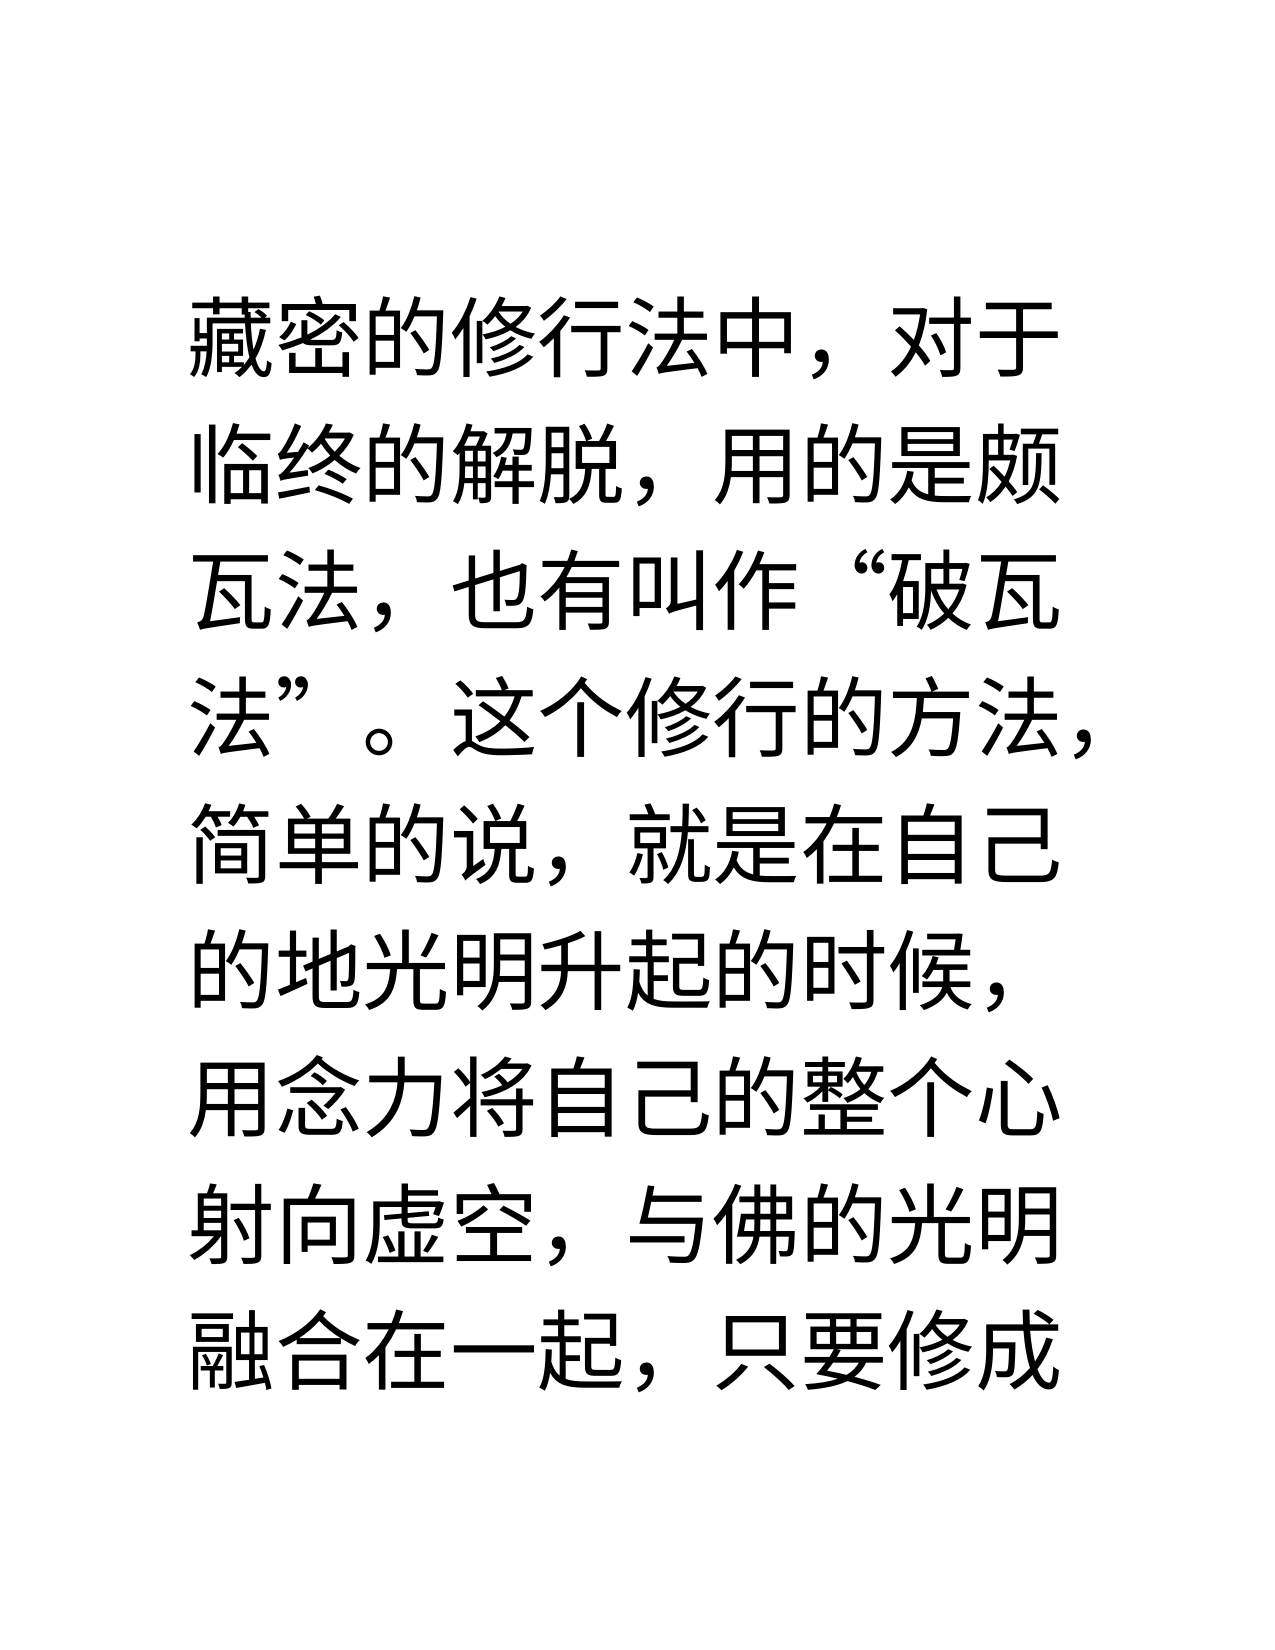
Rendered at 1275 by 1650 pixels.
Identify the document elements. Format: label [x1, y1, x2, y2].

text [187, 269, 1087, 1409]
